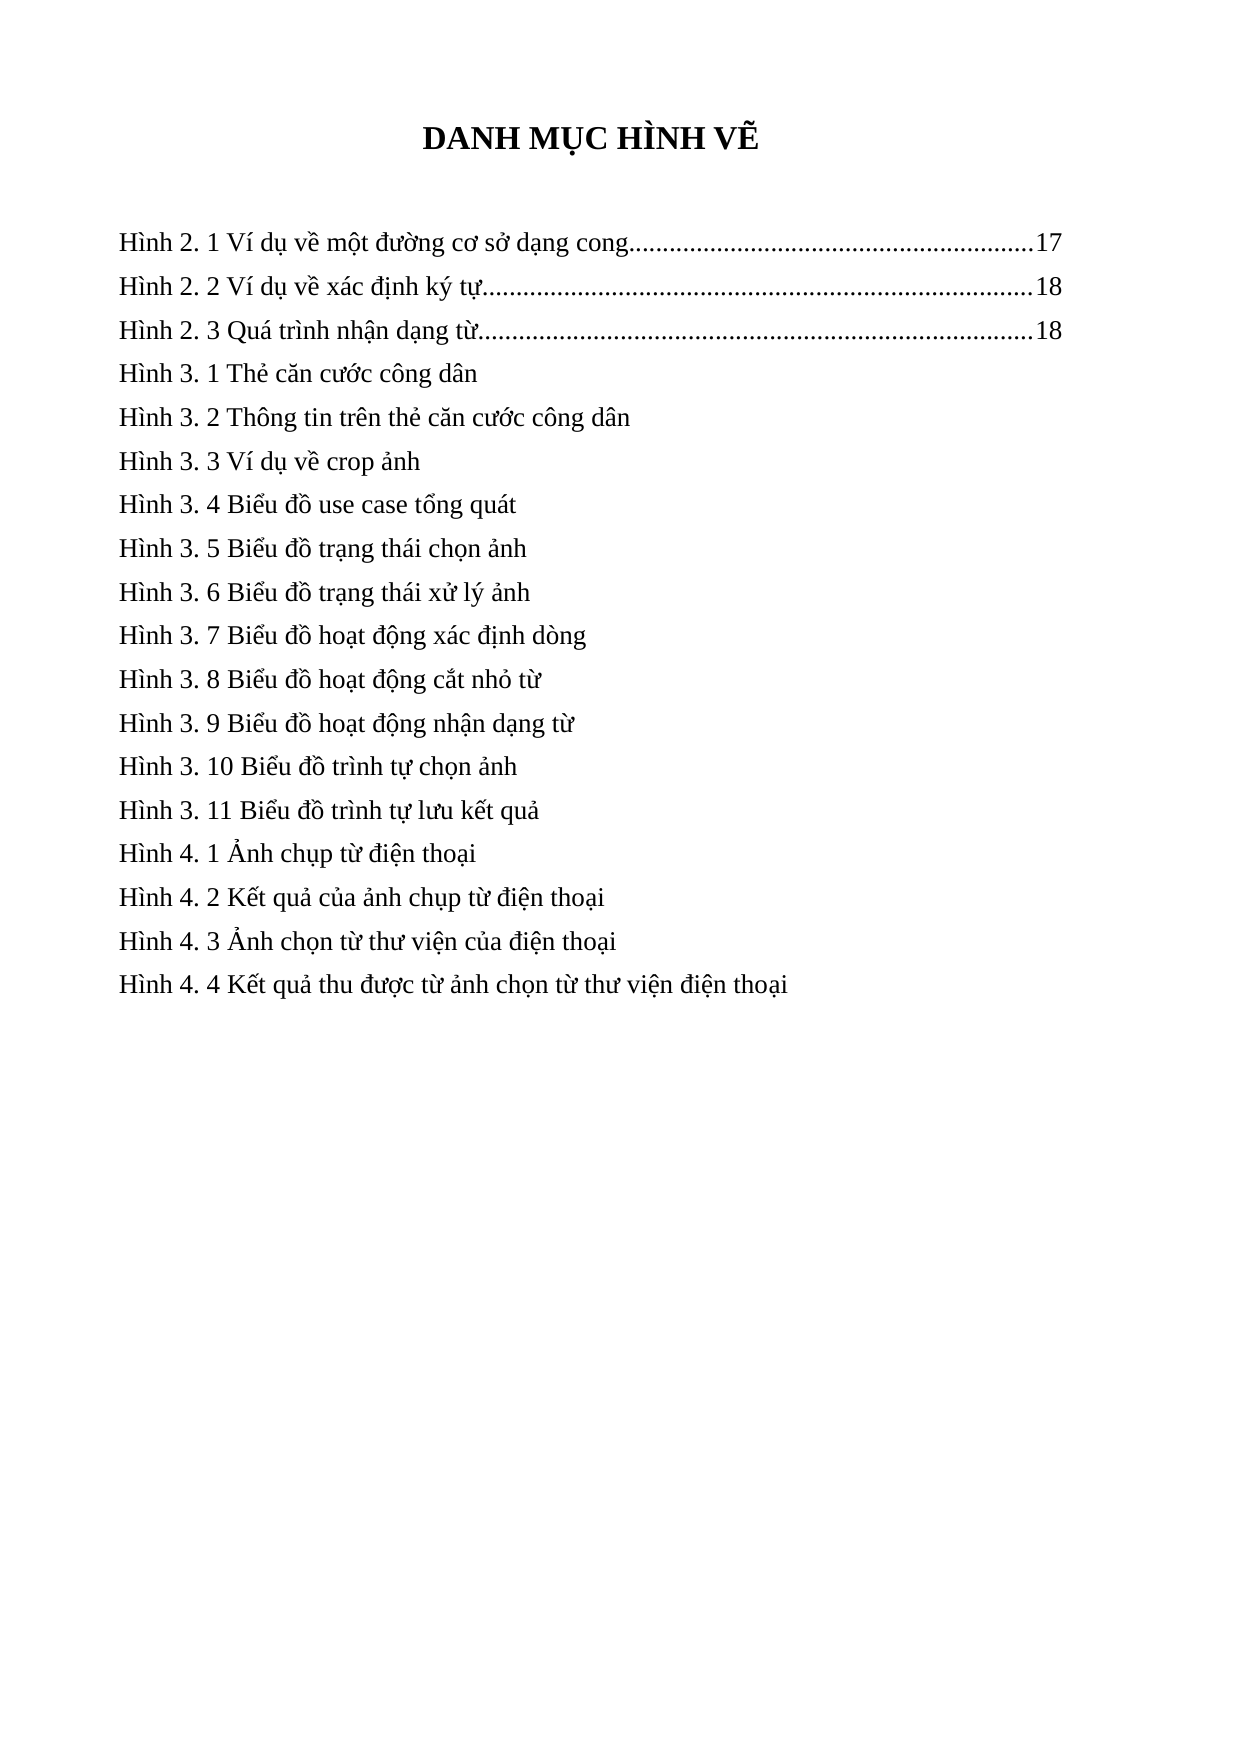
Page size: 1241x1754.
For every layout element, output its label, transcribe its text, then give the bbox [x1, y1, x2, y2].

text Hình 3. 6 Biểu đồ trạng thái xử lý ảnh 32 [118, 576, 1063, 607]
text Hình 3. 10 Biểu đồ trình tự chọn ảnh 37 [118, 750, 1063, 781]
text Hình 4. 2 Kết quả của ảnh chụp từ điện thoại 41 [118, 881, 1063, 912]
text Hình 4. 4 Kết quả thu được từ ảnh chọn từ thư viện điện thoại 42 [118, 968, 1063, 1000]
text Hình 3. 1 Thẻ căn cước công dân 24 [118, 357, 1063, 389]
text Hình 2. 1 Ví dụ về một đường cơ sở dạng cong 17 [118, 227, 1063, 258]
text Hình 3. 2 Thông tin trên thẻ căn cước công dân 24 [118, 401, 1063, 432]
text Hình 3. 4 Biểu đồ use case tổng quát 28 [118, 488, 1063, 519]
text Hình 4. 1 Ảnh chụp từ điện thoại 40 [118, 838, 1063, 869]
text Hình 4. 3 Ảnh chọn từ thư viện của điện thoại 42 [118, 925, 1063, 956]
text Hình 3. 9 Biểu đồ hoạt động nhận dạng từ 36 [118, 707, 1063, 738]
text Hình 2. 3 Quá trình nhận dạng từ 18 [118, 314, 1063, 345]
text Hình 3. 5 Biểu đồ trạng thái chọn ảnh 31 [118, 532, 1063, 563]
text Hình 3. 8 Biểu đồ hoạt động cắt nhỏ từ 35 [118, 663, 1063, 694]
text Hình 3. 11 Biểu đồ trình tự lưu kết quả 38 [118, 794, 1063, 825]
text Hình 3. 3 Ví dụ về crop ảnh 26 [118, 445, 1063, 476]
text Hình 2. 2 Ví dụ về xác định ký tự 18 [118, 270, 1063, 301]
subtitle DANH MỤC HÌNH VẼ [118, 118, 1063, 156]
text Hình 3. 7 Biểu đồ hoạt động xác định dòng 34 [118, 619, 1063, 651]
